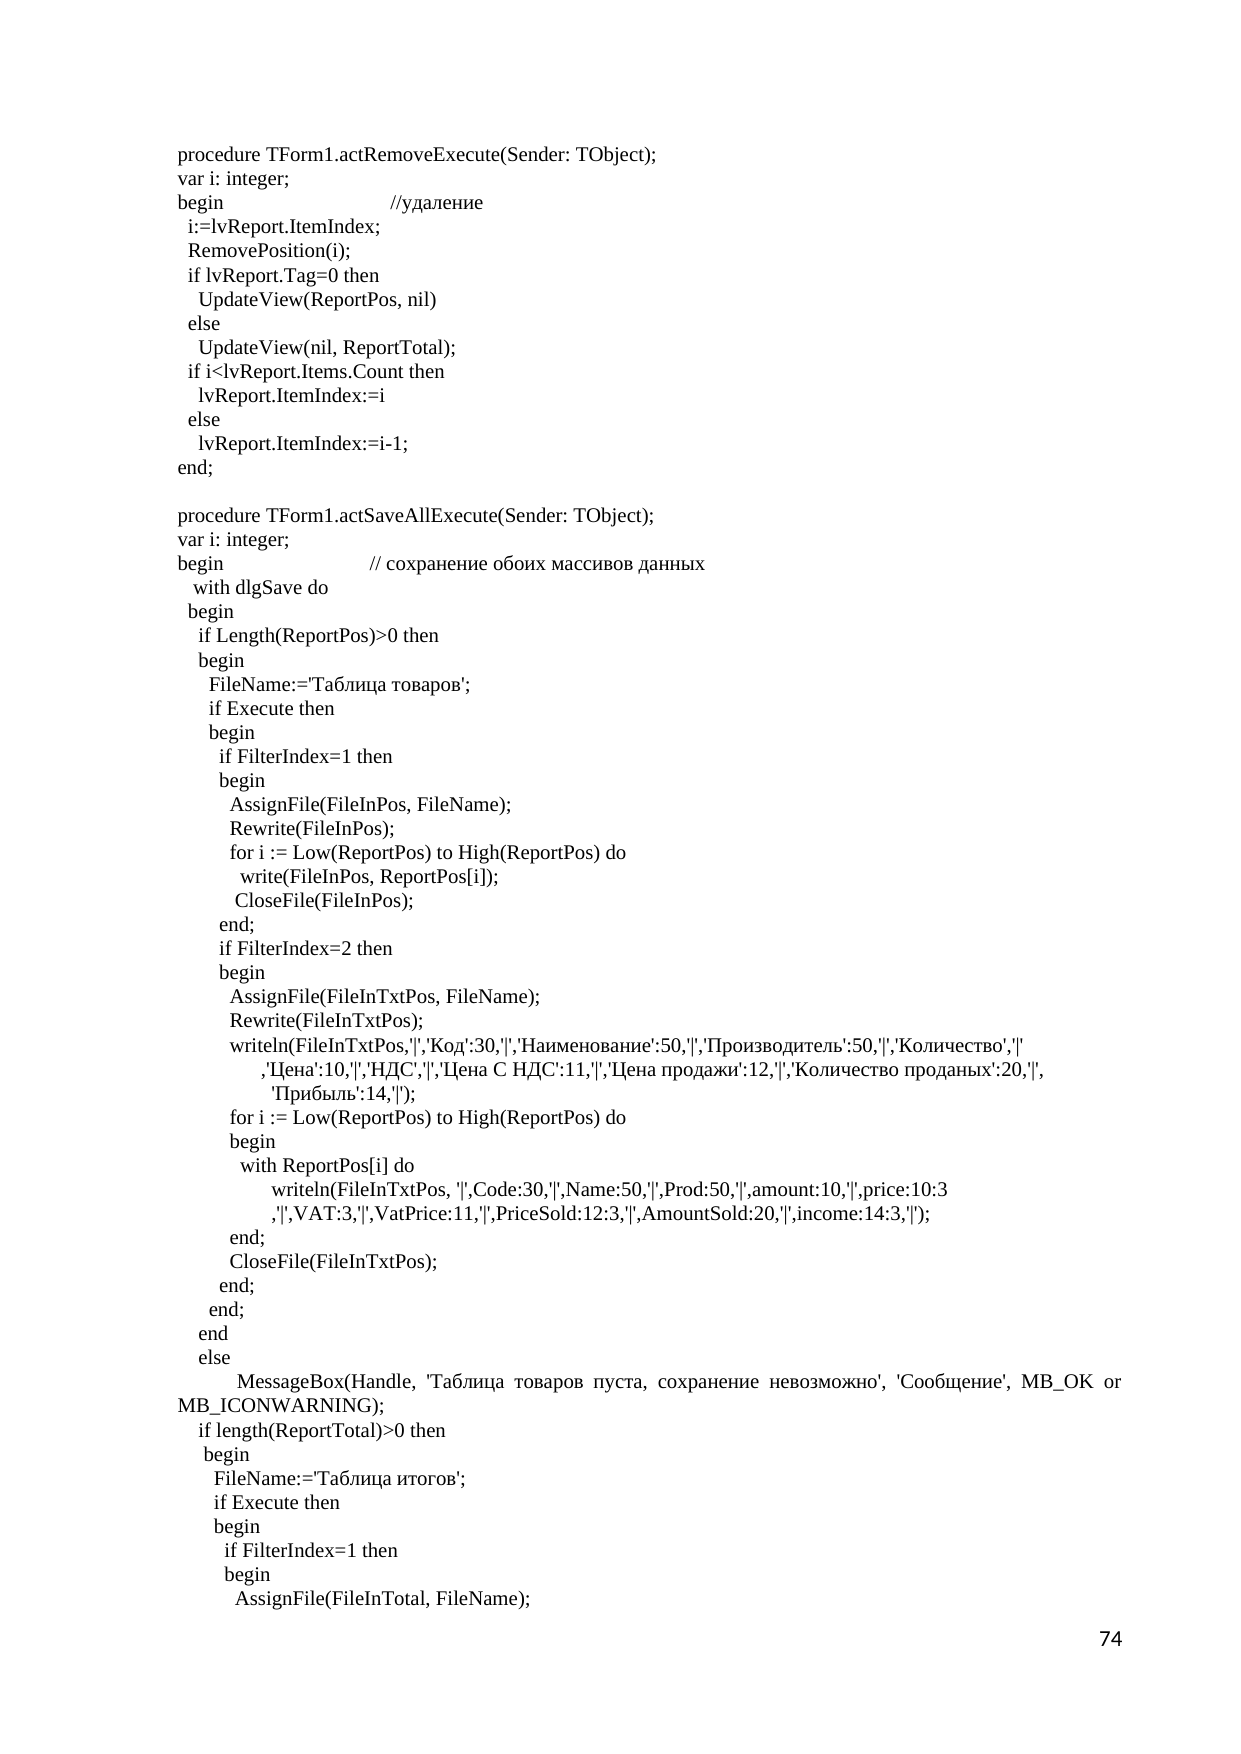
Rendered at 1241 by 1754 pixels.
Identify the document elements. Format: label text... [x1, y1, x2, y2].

text Rewrite(FileInTxtPos); [177, 1008, 1122, 1032]
text if length(ReportTotal)>0 then [177, 1417, 1122, 1442]
text var i: integer; [177, 166, 1122, 190]
text begin [177, 647, 1122, 672]
text begin [177, 768, 1122, 792]
text begin [177, 1514, 1122, 1538]
text begin [177, 1562, 1122, 1586]
text with ReportPos[i] do [177, 1153, 1122, 1177]
text lvReport.ItemIndex:=i [177, 383, 1122, 407]
text procedure TForm1.actRemoveExecute(Sender: TObject); [177, 142, 1122, 166]
text if Execute then [177, 1490, 1122, 1514]
text end; [177, 912, 1122, 936]
text for i := Low(ReportPos) to High(ReportPos) do [177, 1105, 1122, 1129]
text FileName:='Таблица товаров'; [177, 672, 1122, 696]
text begin [177, 599, 1122, 623]
text begin //удаление [177, 190, 1122, 214]
text UpdateView(ReportPos, nil) [177, 287, 1122, 311]
text UpdateView(nil, ReportTotal); [177, 335, 1122, 359]
text else [177, 1345, 1122, 1369]
text begin // сохранение обоих массивов данных [177, 551, 1122, 575]
text Rewrite(FileInPos); [177, 816, 1122, 840]
text end; [177, 1273, 1122, 1297]
text writeln(FileInTxtPos, '|',Code:30,'|',Name:50,'|',Prod:50,'|',amount:10,'|',price:10:3 [177, 1177, 1122, 1201]
text with dlgSave do [177, 575, 1122, 599]
text i:=lvReport.ItemIndex; [177, 214, 1122, 238]
text for i := Low(ReportPos) to High(ReportPos) do [177, 840, 1122, 864]
text begin [177, 720, 1122, 744]
text write(FileInPos, ReportPos[i]); [177, 864, 1122, 888]
text var i: integer; [177, 527, 1122, 551]
text CloseFile(FileInPos); [177, 888, 1122, 912]
text lvReport.ItemIndex:=i-1; [177, 431, 1122, 455]
text AssignFile(FileInTotal, FileName); [177, 1586, 1122, 1610]
text end; [177, 1225, 1122, 1249]
text RemovePosition(i); [177, 238, 1122, 262]
text ,'|',VAT:3,'|',VatPrice:11,'|',PriceSold:12:3,'|',AmountSold:20,'|',income:14:3,'|'); [177, 1201, 1122, 1225]
text writeln(FileInTxtPos,'|','Код':30,'|','Наименование':50,'|','Производитель':50,'|','Количество','|' [177, 1032, 1122, 1057]
text end; [177, 1297, 1122, 1321]
text AssignFile(FileInTxtPos, FileName); [177, 984, 1122, 1008]
text AssignFile(FileInPos, FileName); [177, 792, 1122, 816]
text if FilterIndex=1 then [177, 1538, 1122, 1562]
text begin [177, 1129, 1122, 1153]
text else [177, 407, 1122, 431]
text if i<lvReport.Items.Count then [177, 359, 1122, 383]
text procedure TForm1.actSaveAllExecute(Sender: TObject); [177, 503, 1122, 527]
text MessageBox(Handle, 'Таблица товаров пуста, сохранение невозможно', 'Сообщение', MB_OK or MB_ICONWARNING); [177, 1369, 1122, 1417]
text if Execute then [177, 696, 1122, 720]
text 'Прибыль':14,'|'); [177, 1081, 1122, 1105]
text if FilterIndex=1 then [177, 744, 1122, 768]
text FileName:='Таблица итогов'; [177, 1466, 1122, 1490]
text if lvReport.Tag=0 then [177, 262, 1122, 287]
text ,'Цена':10,'|','НДС','|','Цена С НДС':11,'|','Цена продажи':12,'|','Количество проданых':20,'|', [177, 1057, 1122, 1081]
text begin [177, 1442, 1122, 1466]
text else [177, 311, 1122, 335]
text CloseFile(FileInTxtPos); [177, 1249, 1122, 1273]
text end; [177, 455, 1122, 479]
text if Length(ReportPos)>0 then [177, 623, 1122, 647]
text if FilterIndex=2 then [177, 936, 1122, 960]
text end [177, 1321, 1122, 1345]
text begin [177, 960, 1122, 984]
